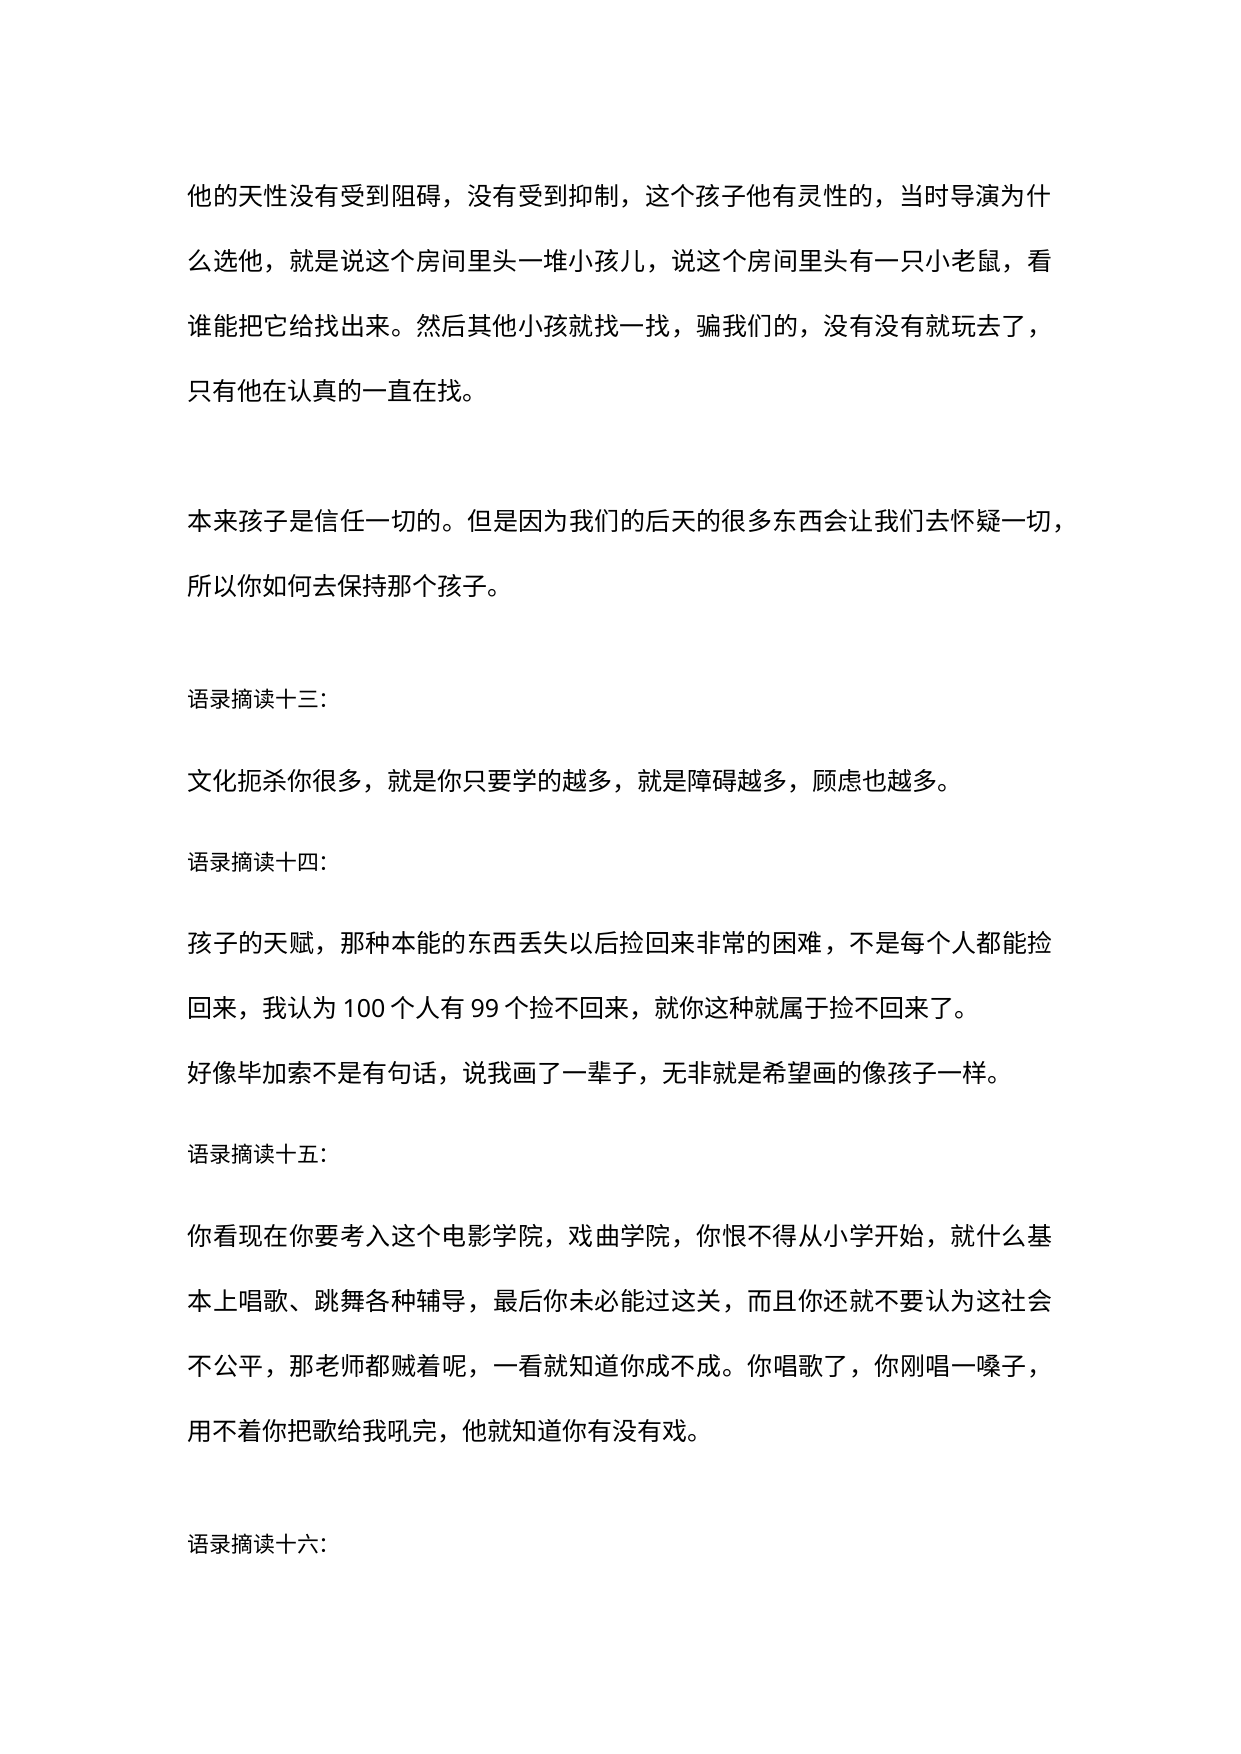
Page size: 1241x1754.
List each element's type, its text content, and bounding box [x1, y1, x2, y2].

text 语录摘读十四： [187, 844, 1053, 877]
text 语录摘读十六： [187, 1527, 1053, 1559]
text 语录摘读十三： [187, 682, 1053, 714]
text 孩子的天赋，那种本能的东西丢失以后捡回来非常的困难，不是每个人都能捡回来，我认为100个人有99个捡不回来，就你这种就属于捡不回来了。 [187, 909, 1053, 1039]
text 好像毕加索不是有句话，说我画了一辈子，无非就是希望画的像孩子一样。 [187, 1039, 1053, 1104]
text 本来孩子是信任一切的。但是因为我们的后天的很多东西会让我们去怀疑一切，所以你如何去保持那个孩子。 [187, 487, 1053, 617]
text 他的天性没有受到阻碍，没有受到抑制，这个孩子他有灵性的，当时导演为什么选他，就是说这个房间里头一堆小孩儿，说这个房间里头有一只小老鼠，看谁能把它给找出来。然后其他小孩就找一找，骗我们的，没有没有就玩去了，只有他在认真的一直在找。 [187, 162, 1053, 422]
text 语录摘读十五： [187, 1137, 1053, 1169]
text 文化扼杀你很多，就是你只要学的越多，就是障碍越多，顾虑也越多。 [187, 747, 1053, 812]
text 你看现在你要考入这个电影学院，戏曲学院，你恨不得从小学开始，就什么基本上唱歌、跳舞各种辅导，最后你未必能过这关，而且你还就不要认为这社会不公平，那老师都贼着呢，一看就知道你成不成。你唱歌了，你刚唱一嗓子，用不着你把歌给我吼完，他就知道你有没有戏。 [187, 1202, 1053, 1462]
